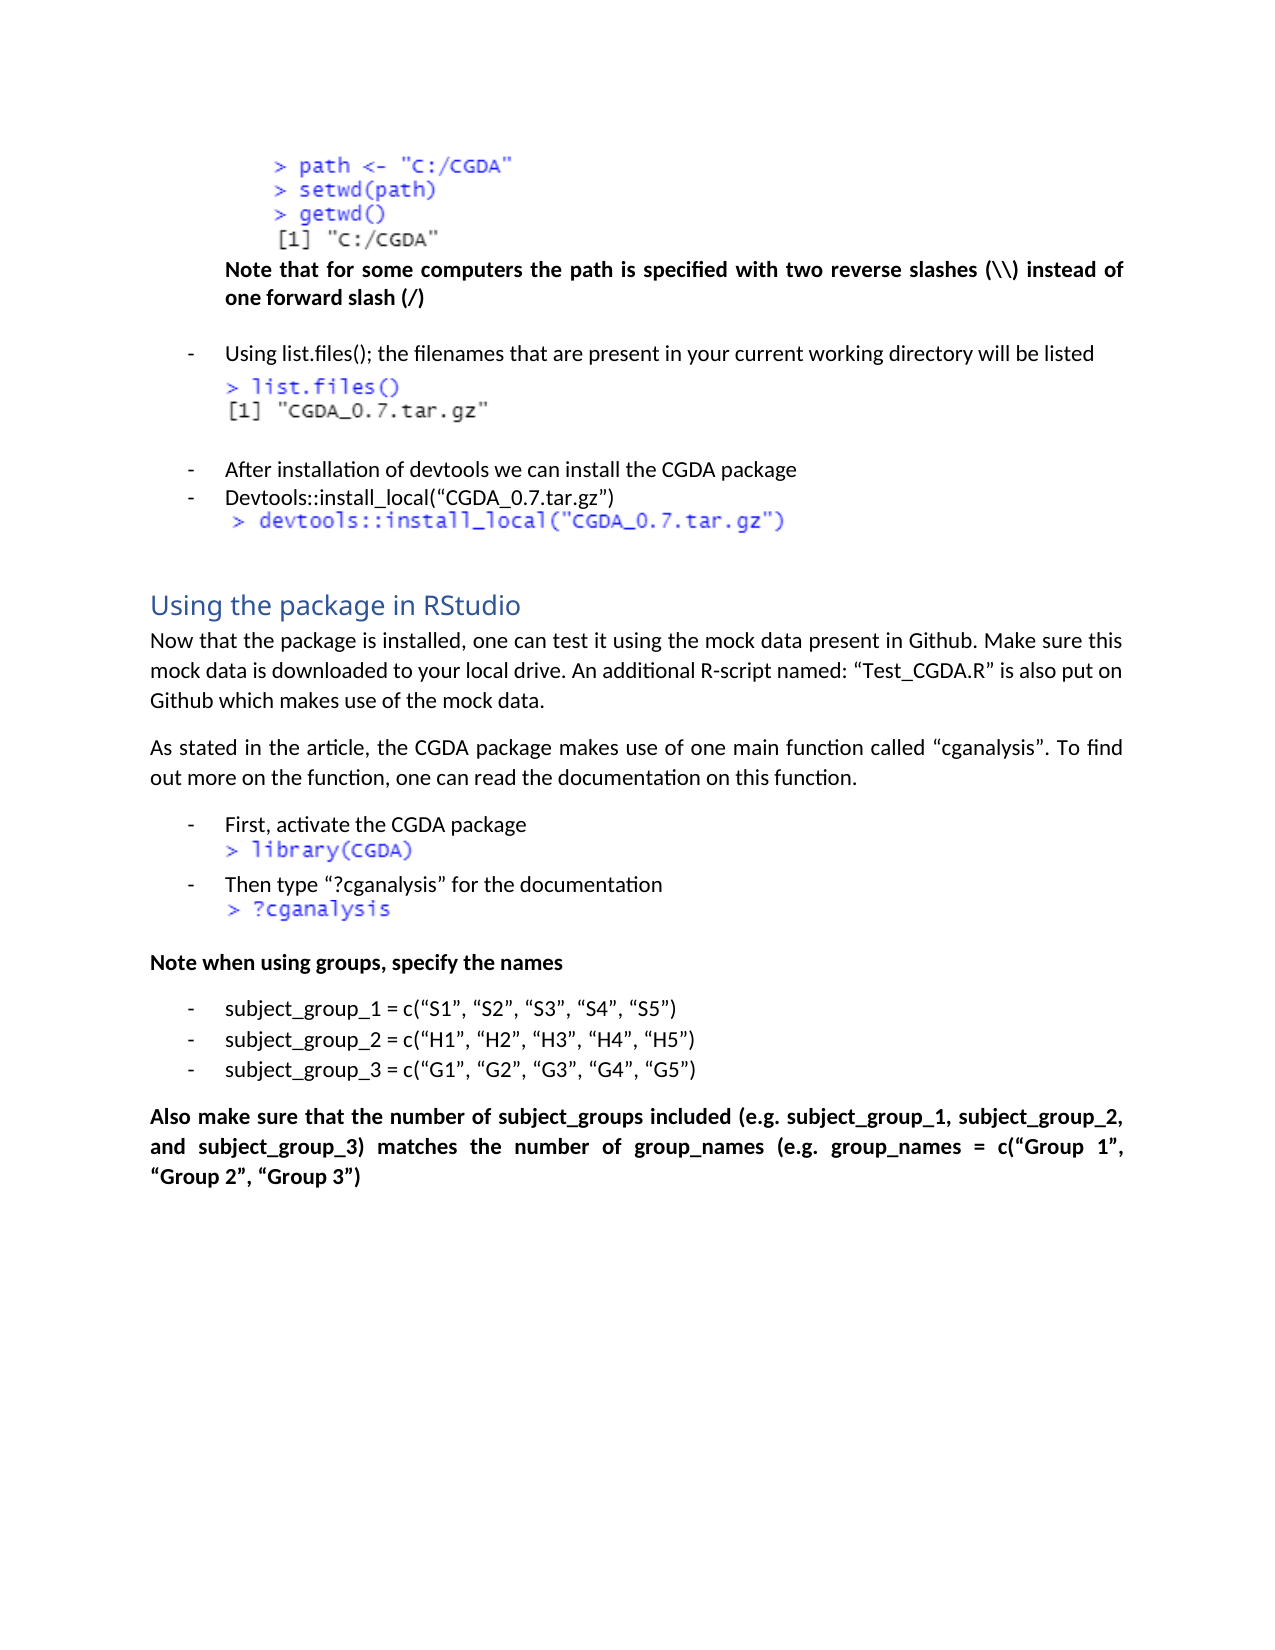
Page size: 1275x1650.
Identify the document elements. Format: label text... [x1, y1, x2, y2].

picture [225, 511, 791, 538]
text Note when using groups, specify the names [150, 948, 1125, 976]
text Now that the package is installed, one can test it using the mock data present in Github. Make sure this mock data is downloaded to your local drive. An additional R-script named: “Test_CGDA.R” is also put on Github which makes use of the mock data. [150, 626, 1125, 714]
list subject_group_1 = c(“S1”, “S2”, “S3”, “S4”, “S5”) [187, 994, 1125, 1022]
subtitle Using the package in RStudio [150, 586, 1125, 623]
picture [225, 840, 422, 867]
list subject_group_3 = c(“G1”, “G2”, “G3”, “G4”, “G5”) [187, 1055, 1125, 1083]
text As stated in the article, the CGDA package makes use of one main function called “cganalysis”. To find out more on the function, one can read the documentation on this function. [150, 733, 1125, 791]
list First, activate the CGDA package [187, 810, 1125, 838]
picture [262, 150, 516, 256]
list Using list.files(); the filenames that are present in your current working directory will be listed [187, 339, 1125, 367]
text Note that for some computers the path is specified with two reverse slashes (\\) instead of one forward slash (/) [225, 255, 1125, 311]
list Devtools::install_local(“CGDA_0.7.tar.gz”) [187, 483, 1125, 511]
text Also make sure that the number of subject_groups included (e.g. subject_group_1, subject_group_2, and subject_group_3) matches the number of group_names (e.g. group_names = c(“Group 1”, “Group 2”, “Group 3”) [150, 1102, 1125, 1190]
list After installation of devtools we can install the CGDA package [187, 455, 1125, 483]
list subject_group_2 = c(“H1”, “H2”, “H3”, “H4”, “H5”) [187, 1025, 1125, 1053]
list Then type “?cganalysis” for the documentation [187, 871, 1125, 898]
picture [225, 900, 407, 926]
picture [225, 377, 501, 427]
